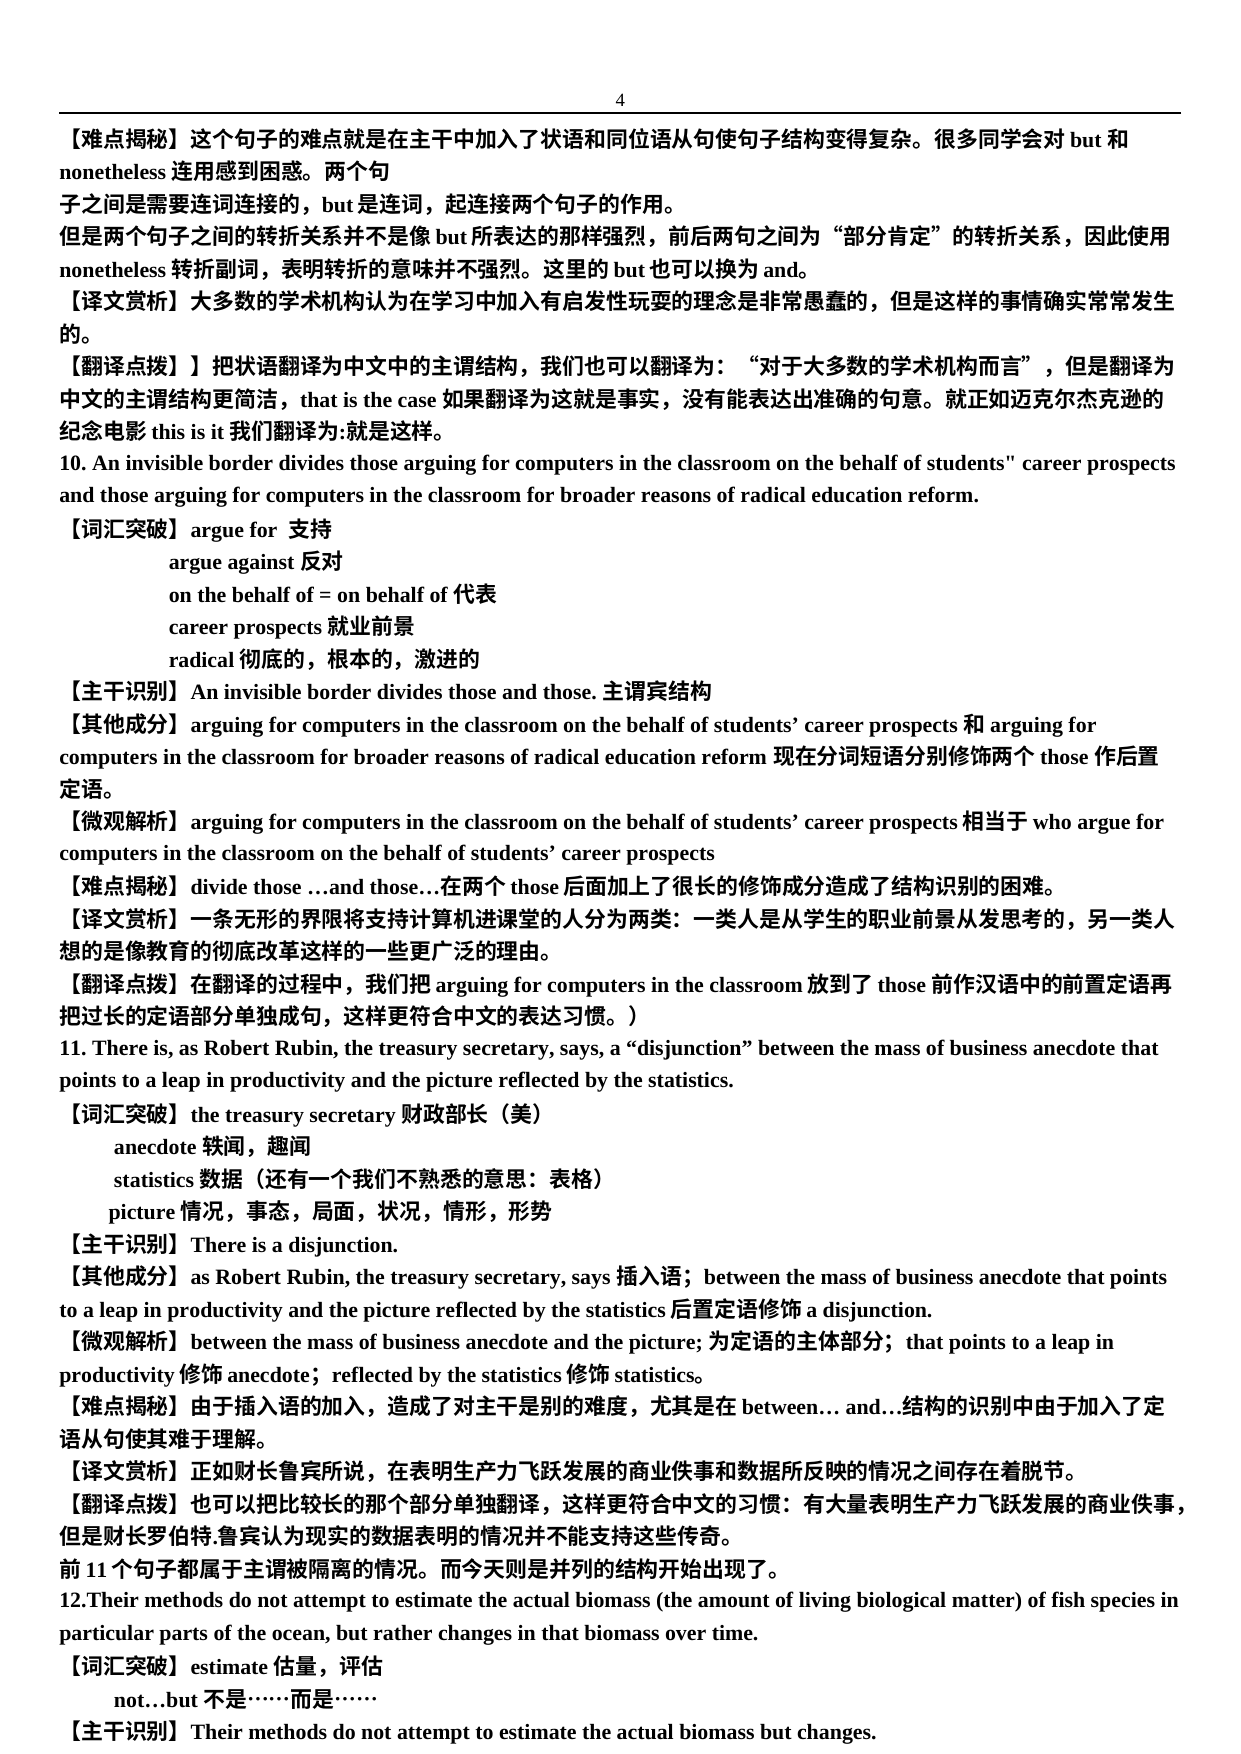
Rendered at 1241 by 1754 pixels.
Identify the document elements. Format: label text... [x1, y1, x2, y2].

text 【译文赏析】正如财长鲁宾所说，在表明生产力飞跃发展的商业佚事和数据所反映的情况之间存在着脱节。 [59, 1454, 1181, 1486]
text 【译文赏析】大多数的学术机构认为在学习中加入有启发性玩耍的理念是非常愚蠢的，但是这样的事情确实常常发生的。 [59, 284, 1181, 349]
text 【其他成分】as Robert Rubin, the treasury secretary, says 插入语；between the mass of business anecdote that points to a leap in productivity and the picture reflected by the statistics后置定语修饰a disjunction. [59, 1259, 1181, 1324]
text 【微观解析】between the mass of business anecdote and the picture; 为定语的主体部分；that points to a leap in productivity修饰anecdote；reflected by the statistics修饰statistics。 [59, 1324, 1181, 1389]
text 【词汇突破】argue for 支持 [59, 511, 1181, 544]
text 【难点揭秘】divide those …and those…在两个those后面加上了很长的修饰成分造成了结构识别的困难。 [59, 869, 1181, 901]
text 【翻译点拨】也可以把比较长的那个部分单独翻译，这样更符合中文的习惯：有大量表明生产力飞跃发展的商业佚事，但是财长罗伯特.鲁宾认为现实的数据表明的情况并不能支持这些传奇。 [59, 1486, 1181, 1551]
text argue against 反对 [59, 544, 1181, 576]
text 【词汇突破】estimate 估量，评估 [59, 1649, 1181, 1681]
text 【其他成分】arguing for computers in the classroom on the behalf of students’ career prospects 和arguing for computers in the classroom for broader reasons of radical education reform 现在分词短语分别修饰两个those 作后置定语。 [59, 706, 1181, 804]
text 【主干识别】There is a disjunction. [59, 1226, 1181, 1259]
text 【翻译点拨】】把状语翻译为中文中的主谓结构，我们也可以翻译为：“对于大多数的学术机构而言”，但是翻译为中文的主谓结构更简洁，that is the case 如果翻译为这就是事实，没有能表达出准确的句意。就正如迈克尔杰克逊的纪念电影this is it 我们翻译为:就是这样。 [59, 349, 1181, 446]
text 【译文赏析】一条无形的界限将支持计算机进课堂的人分为两类：一类人是从学生的职业前景从发思考的，另一类人想的是像教育的彻底改革这样的一些更广泛的理由。 [59, 901, 1181, 966]
text not…but 不是……而是…… [59, 1681, 1181, 1714]
text anecdote 轶闻，趣闻 [59, 1129, 1181, 1161]
text 但是两个句子之间的转折关系并不是像but所表达的那样强烈，前后两句之间为“部分肯定”的转折关系，因此使用nonetheless 转折副词，表明转折的意味并不强烈。这里的but也可以换为and。 [59, 219, 1181, 284]
text 【主干识别】An invisible border divides those and those. 主谓宾结构 [59, 674, 1181, 706]
text 【主干识别】Their methods do not attempt to estimate the actual biomass but changes. [59, 1714, 1181, 1746]
text 【词汇突破】the treasury secretary 财政部长（美） [59, 1096, 1181, 1129]
text radical 彻底的，根本的，激进的 [59, 641, 1181, 674]
text statistics 数据（还有一个我们不熟悉的意思：表格） [59, 1161, 1181, 1194]
text on the behalf of = on behalf of 代表 [59, 576, 1181, 609]
text 【微观解析】arguing for computers in the classroom on the behalf of students’ career prospects相当于who argue for computers in the classroom on the behalf of students’ career prospects [59, 804, 1181, 869]
text 子之间是需要连词连接的，but是连词，起连接两个句子的作用。 [59, 186, 1181, 219]
text 前11个句子都属于主谓被隔离的情况。而今天则是并列的结构开始出现了。 [59, 1551, 1181, 1584]
text career prospects 就业前景 [59, 609, 1181, 641]
text 11. There is, as Robert Rubin, the treasury secretary, says, a “disjunction” between the mass of business anecdote that points to a leap in productivity and the picture reflected by the statistics. [59, 1031, 1181, 1096]
text 10. An invisible border divides those arguing for computers in the classroom on the behalf of students" career prospects and those arguing for computers in the classroom for broader reasons of radical education reform. [59, 446, 1181, 511]
text 12.Their methods do not attempt to estimate the actual biomass (the amount of living biological matter) of fish species in particular parts of the ocean, but rather changes in that biomass over time. [59, 1584, 1181, 1649]
text 【难点揭秘】由于插入语的加入，造成了对主干是别的难度，尤其是在between… and…结构的识别中由于加入了定语从句使其难于理解。 [59, 1389, 1181, 1454]
text picture 情况，事态，局面，状况，情形，形势 [59, 1194, 1181, 1226]
text 【翻译点拨】在翻译的过程中，我们把arguing for computers in the classroom放到了those 前作汉语中的前置定语再把过长的定语部分单独成句，这样更符合中文的表达习惯。） [59, 966, 1181, 1031]
text 【难点揭秘】这个句子的难点就是在主干中加入了状语和同位语从句使句子结构变得复杂。很多同学会对but 和 nonetheless 连用感到困惑。两个句 [59, 121, 1181, 186]
